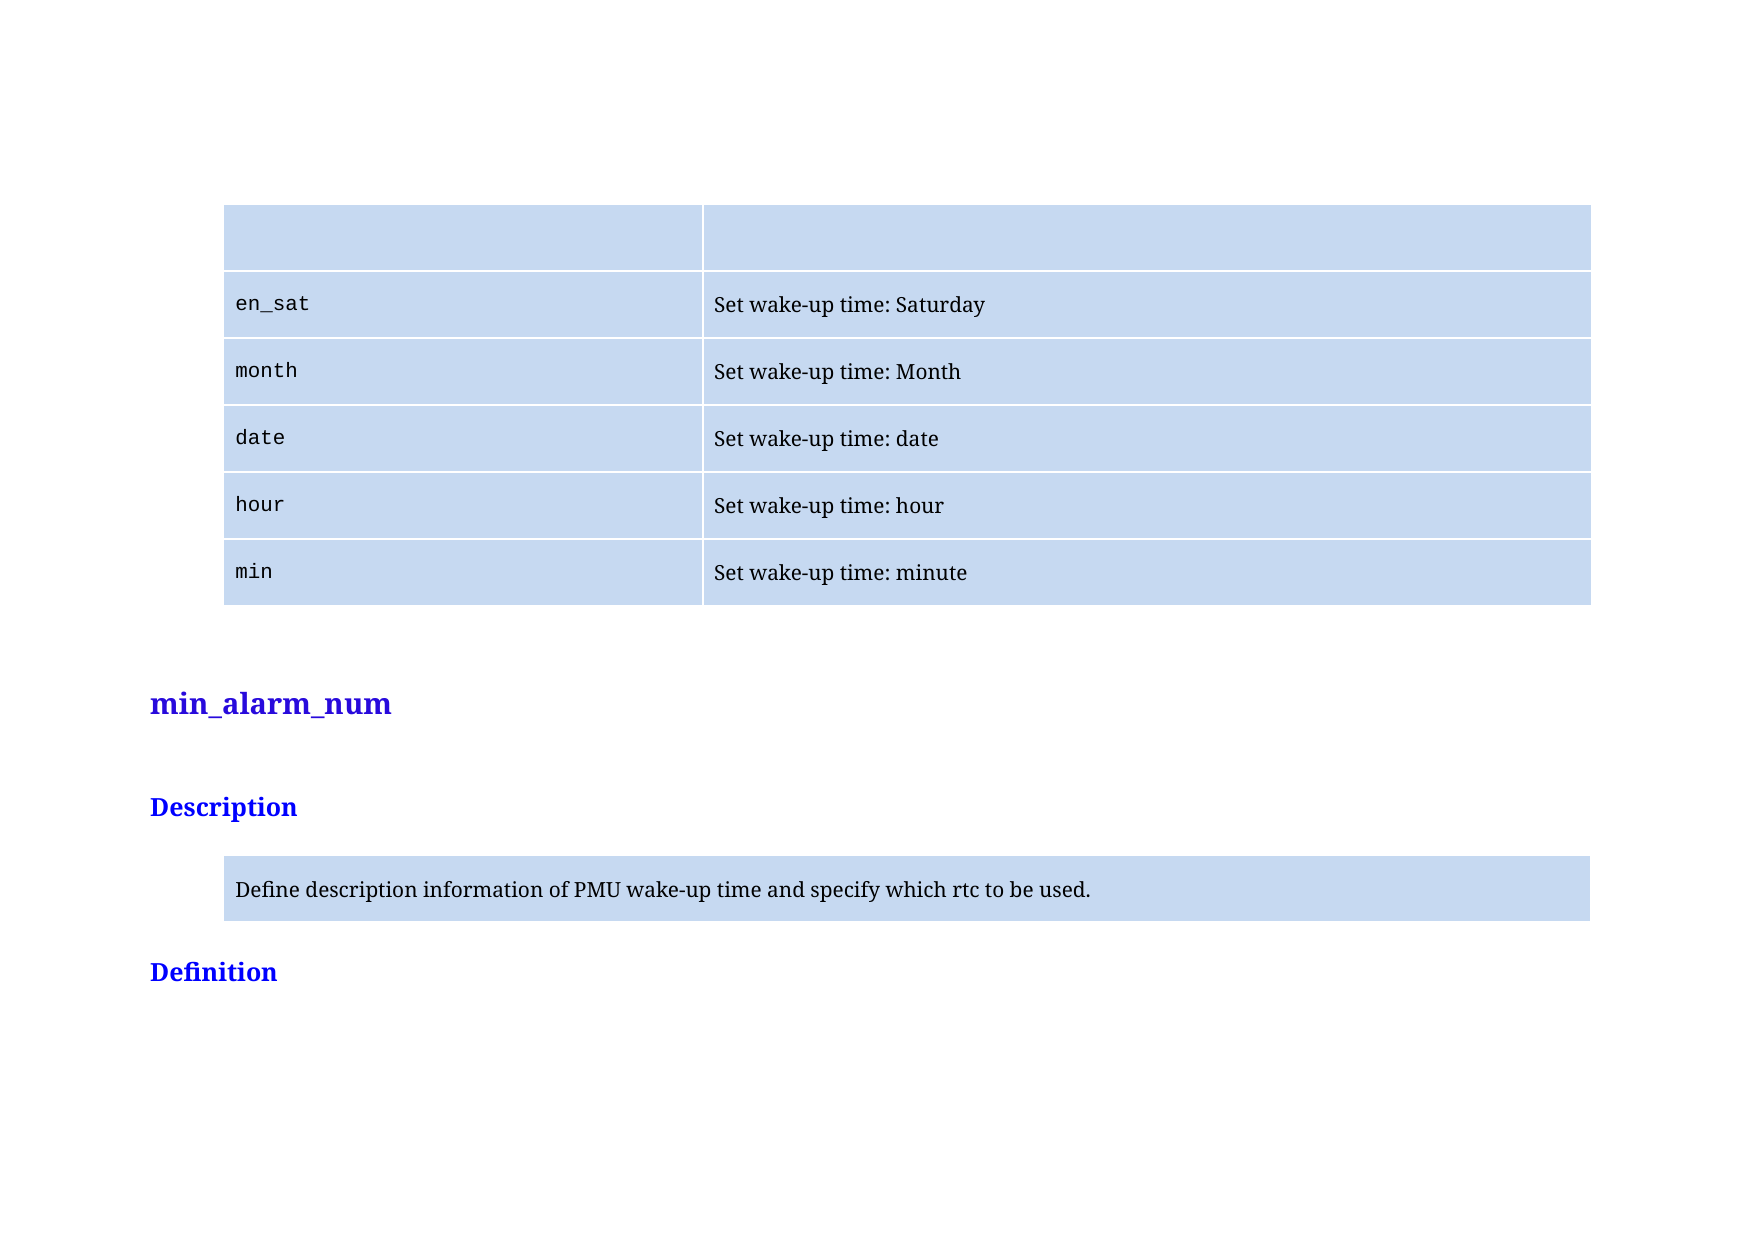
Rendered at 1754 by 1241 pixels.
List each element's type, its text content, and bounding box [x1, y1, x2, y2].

table_cell hour [224, 473, 702, 538]
table_cell Set wake-up time: hour [704, 473, 1591, 538]
table_cell min [224, 540, 702, 605]
table_cell en_fri [224, 205, 702, 270]
table_cell Set wake-up time: Month [704, 339, 1591, 404]
table_cell Set wake-up time: Saturday [704, 272, 1591, 337]
table_cell Set wake-up time: date [704, 406, 1591, 471]
subtitle min_alarm_num [150, 670, 1604, 735]
text Definition [150, 939, 1604, 1004]
text Description [150, 774, 1604, 839]
table_cell month [224, 339, 702, 404]
table_cell Set wake-up time: minute [704, 540, 1591, 605]
table_cell en_sat [224, 272, 702, 337]
table_cell date [224, 406, 702, 471]
table_header Define description information of PMU wake-up time and specify which rtc to be used. [224, 856, 1590, 921]
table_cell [704, 205, 1591, 270]
